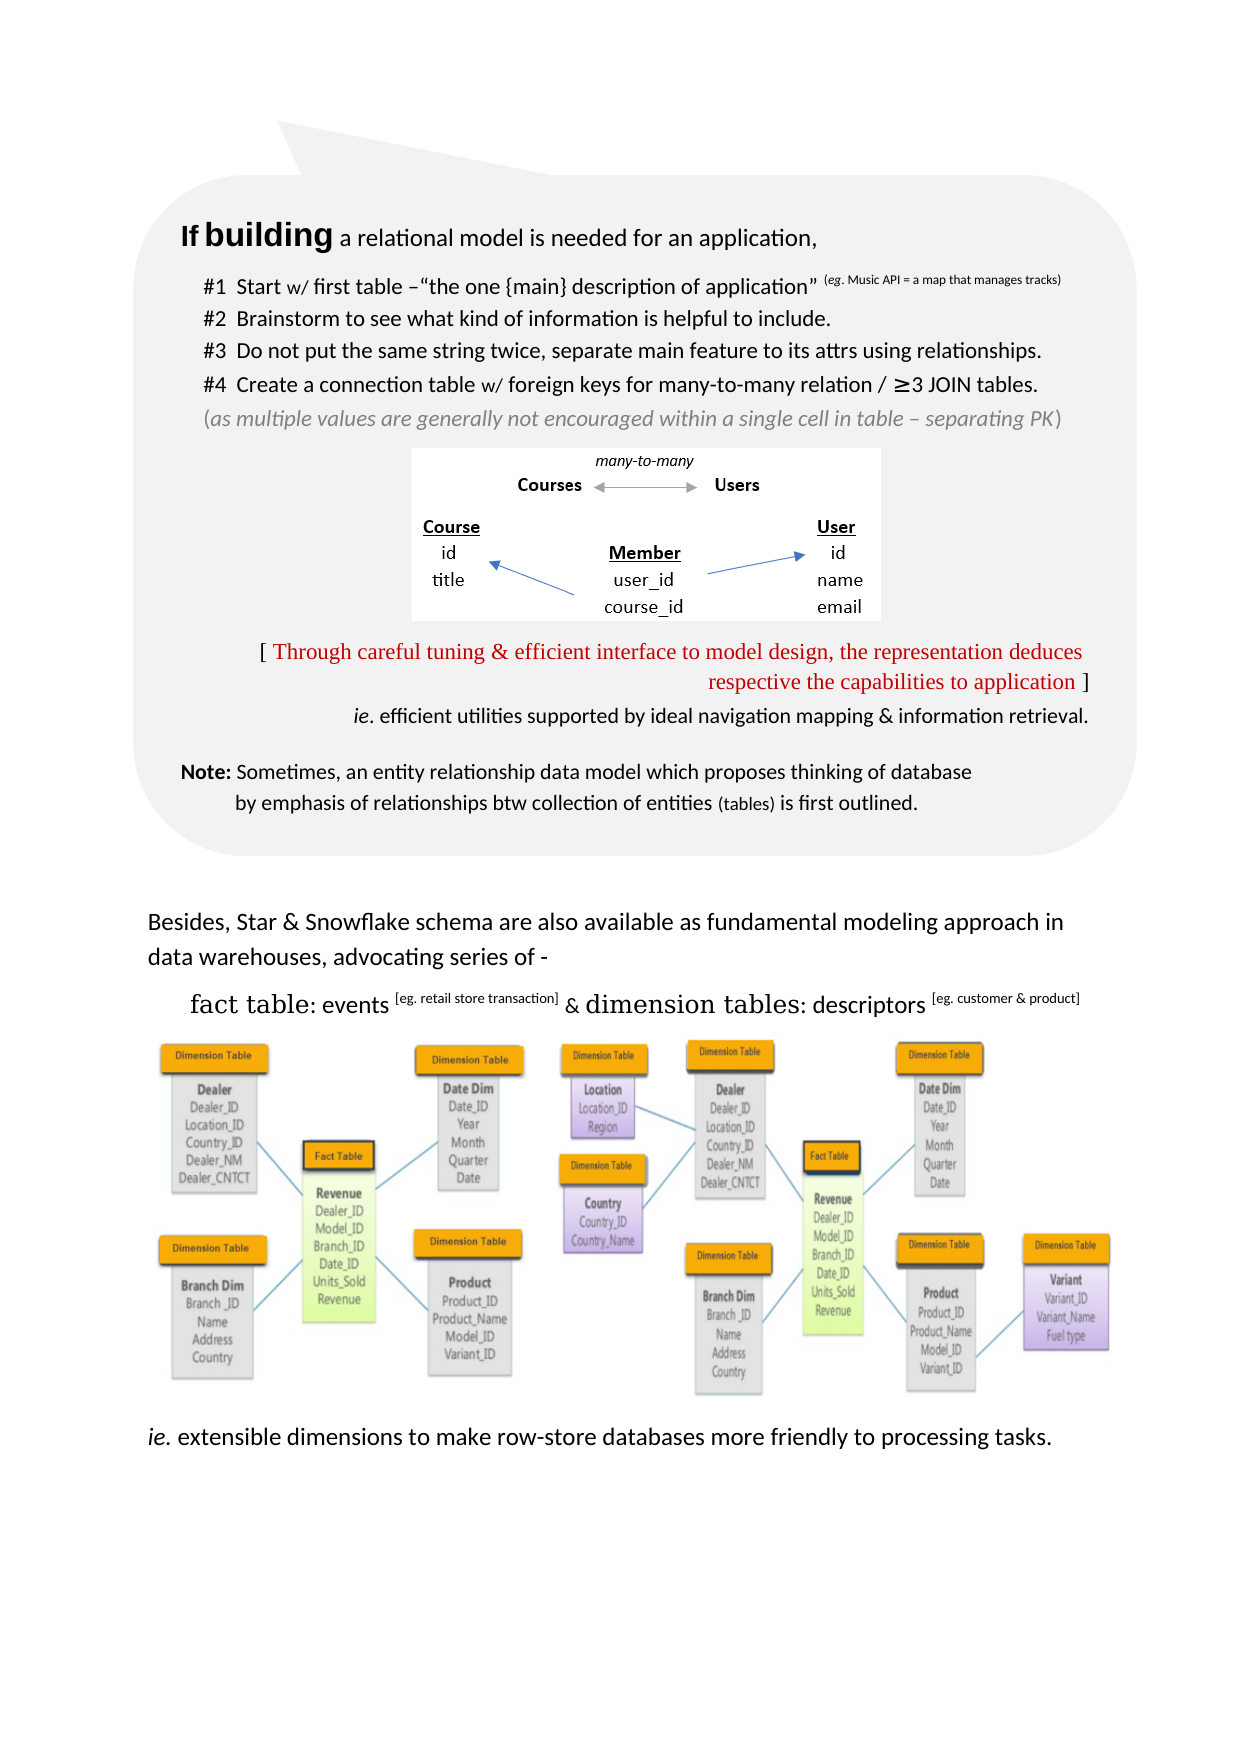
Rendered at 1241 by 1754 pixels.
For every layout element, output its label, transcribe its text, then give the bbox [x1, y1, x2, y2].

text fact table: events [eg. retail store transaction] & dimension tables: descriptors [eg. customer & product] [148, 988, 1122, 1019]
text ie. extensible dimensions to make row-store databases more friendly to processing tasks. [148, 1421, 1122, 1452]
text Besides, Star & Snowflake schema are also available as fundamental modeling approach in data warehouses, advocating series of - [148, 906, 1122, 971]
picture [411, 448, 881, 621]
picture [147, 1028, 1123, 1413]
